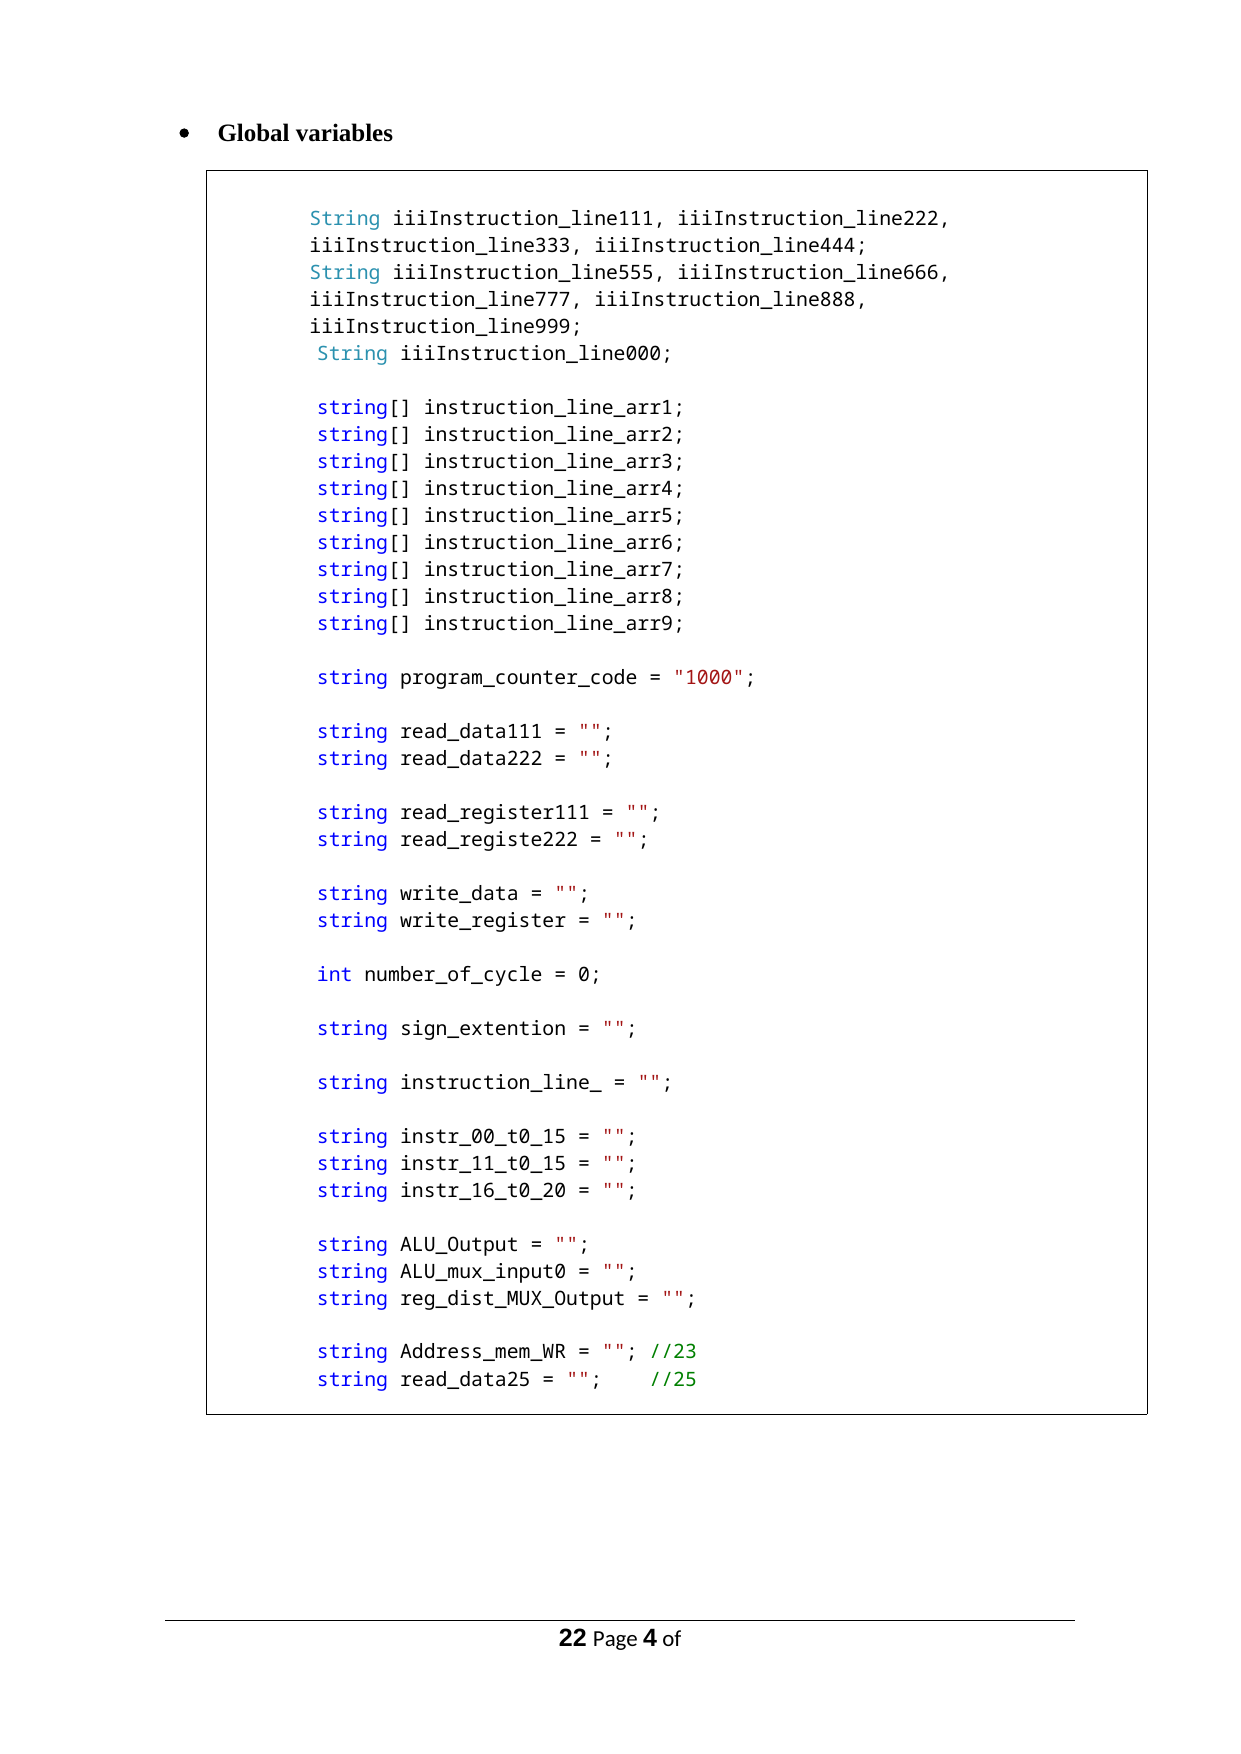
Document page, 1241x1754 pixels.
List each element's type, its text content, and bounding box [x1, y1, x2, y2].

list Global variables [180, 118, 1075, 147]
